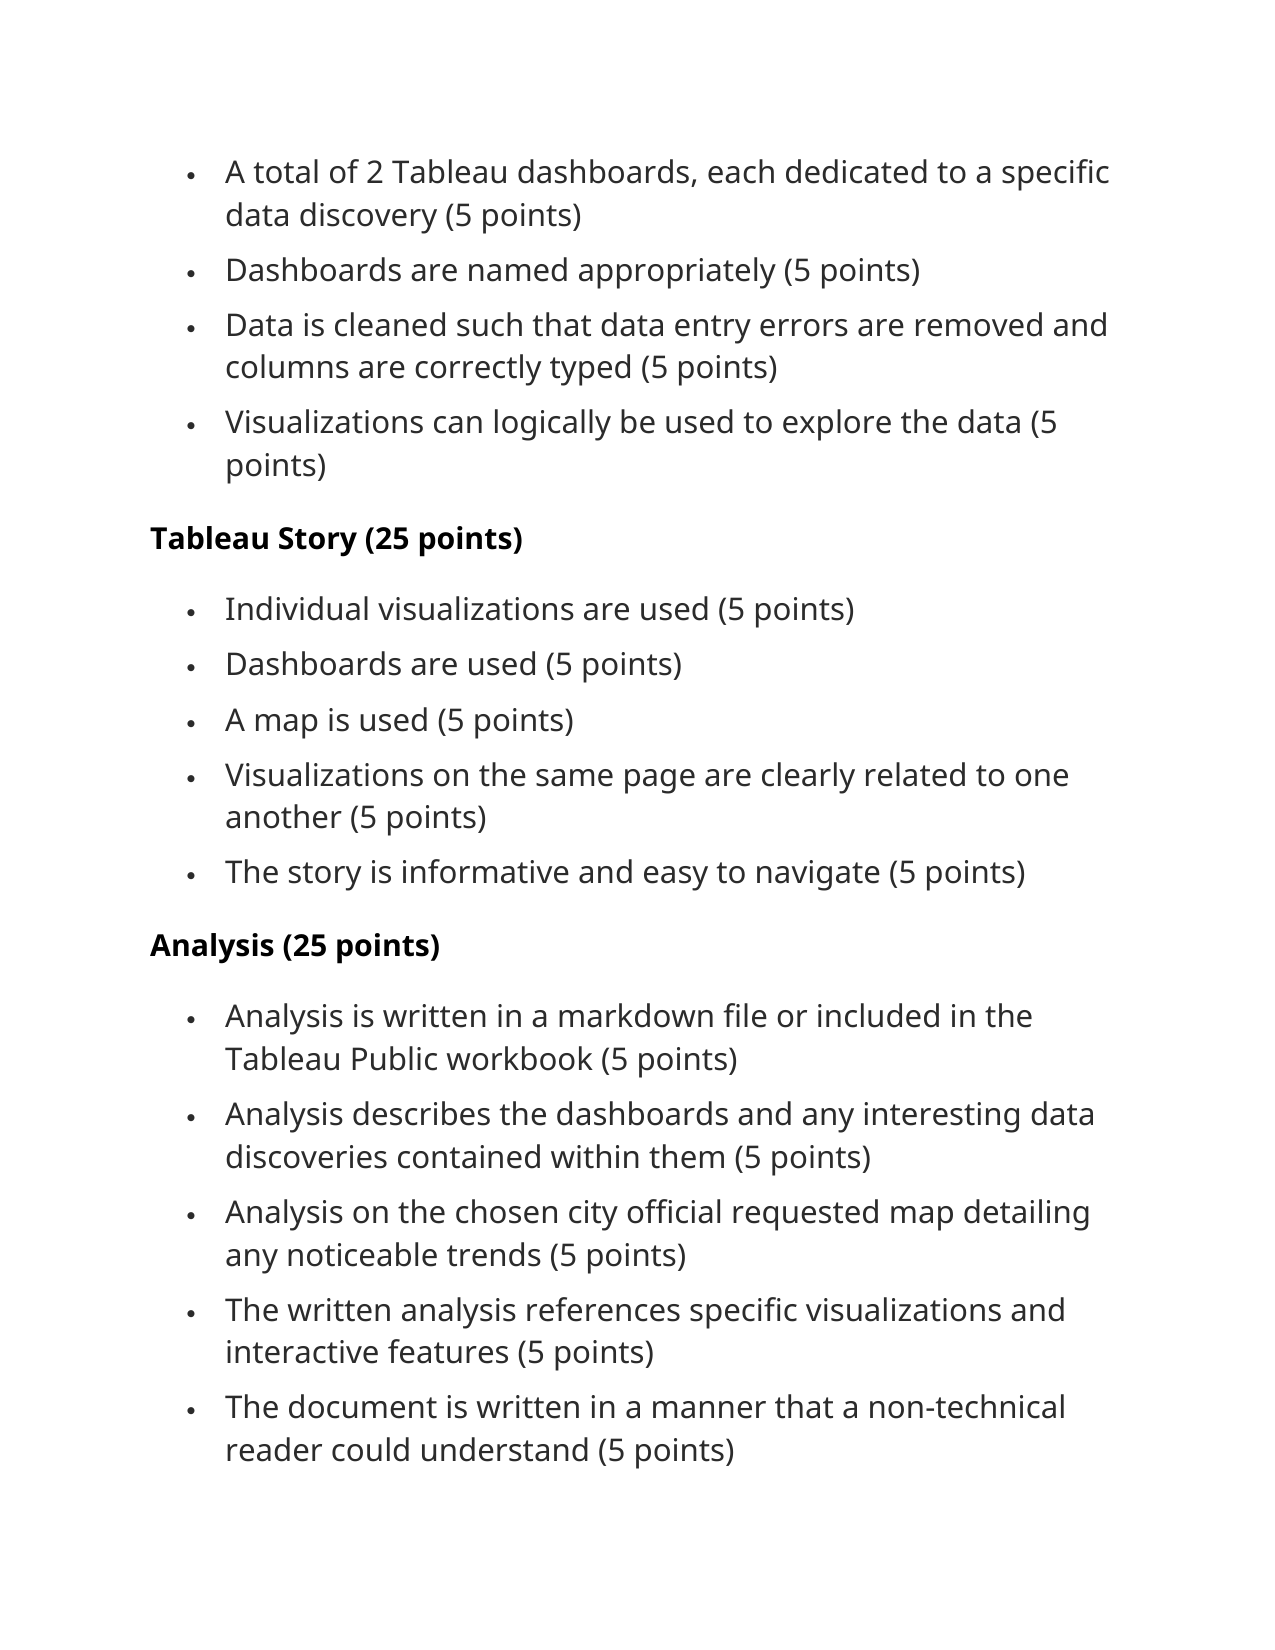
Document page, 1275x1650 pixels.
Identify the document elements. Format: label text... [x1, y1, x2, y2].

list Visualizations on the same page are clearly related to one another (5 points) [187, 753, 1125, 838]
list The written analysis references specific visualizations and interactive features (5 points) [187, 1288, 1125, 1373]
text Tableau Story (25 points) [150, 517, 1125, 558]
list Data is cleaned such that data entry errors are removed and columns are correctly typed (5 points) [187, 303, 1125, 388]
list Dashboards are named appropriately (5 points) [187, 248, 1125, 290]
list Analysis describes the dashboards and any interesting data discoveries contained within them (5 points) [187, 1092, 1125, 1177]
list The story is informative and easy to navigate (5 points) [187, 850, 1125, 893]
list Dashboards are used (5 points) [187, 642, 1125, 685]
list Analysis on the chosen city official requested map detailing any noticeable trends (5 points) [187, 1190, 1125, 1275]
list A total of 2 Tableau dashboards, each dedicated to a specific data discovery (5 points) [187, 150, 1125, 235]
list Individual visualizations are used (5 points) [187, 587, 1125, 630]
list A map is used (5 points) [187, 697, 1125, 740]
list The document is written in a manner that a non-technical reader could understand (5 points) [187, 1385, 1125, 1471]
text Analysis (25 points) [150, 924, 1125, 965]
list Analysis is written in a markdown file or included in the Tableau Public workbook (5 points) [187, 994, 1125, 1080]
list Visualizations can logically be used to explore the data (5 points) [187, 401, 1125, 486]
